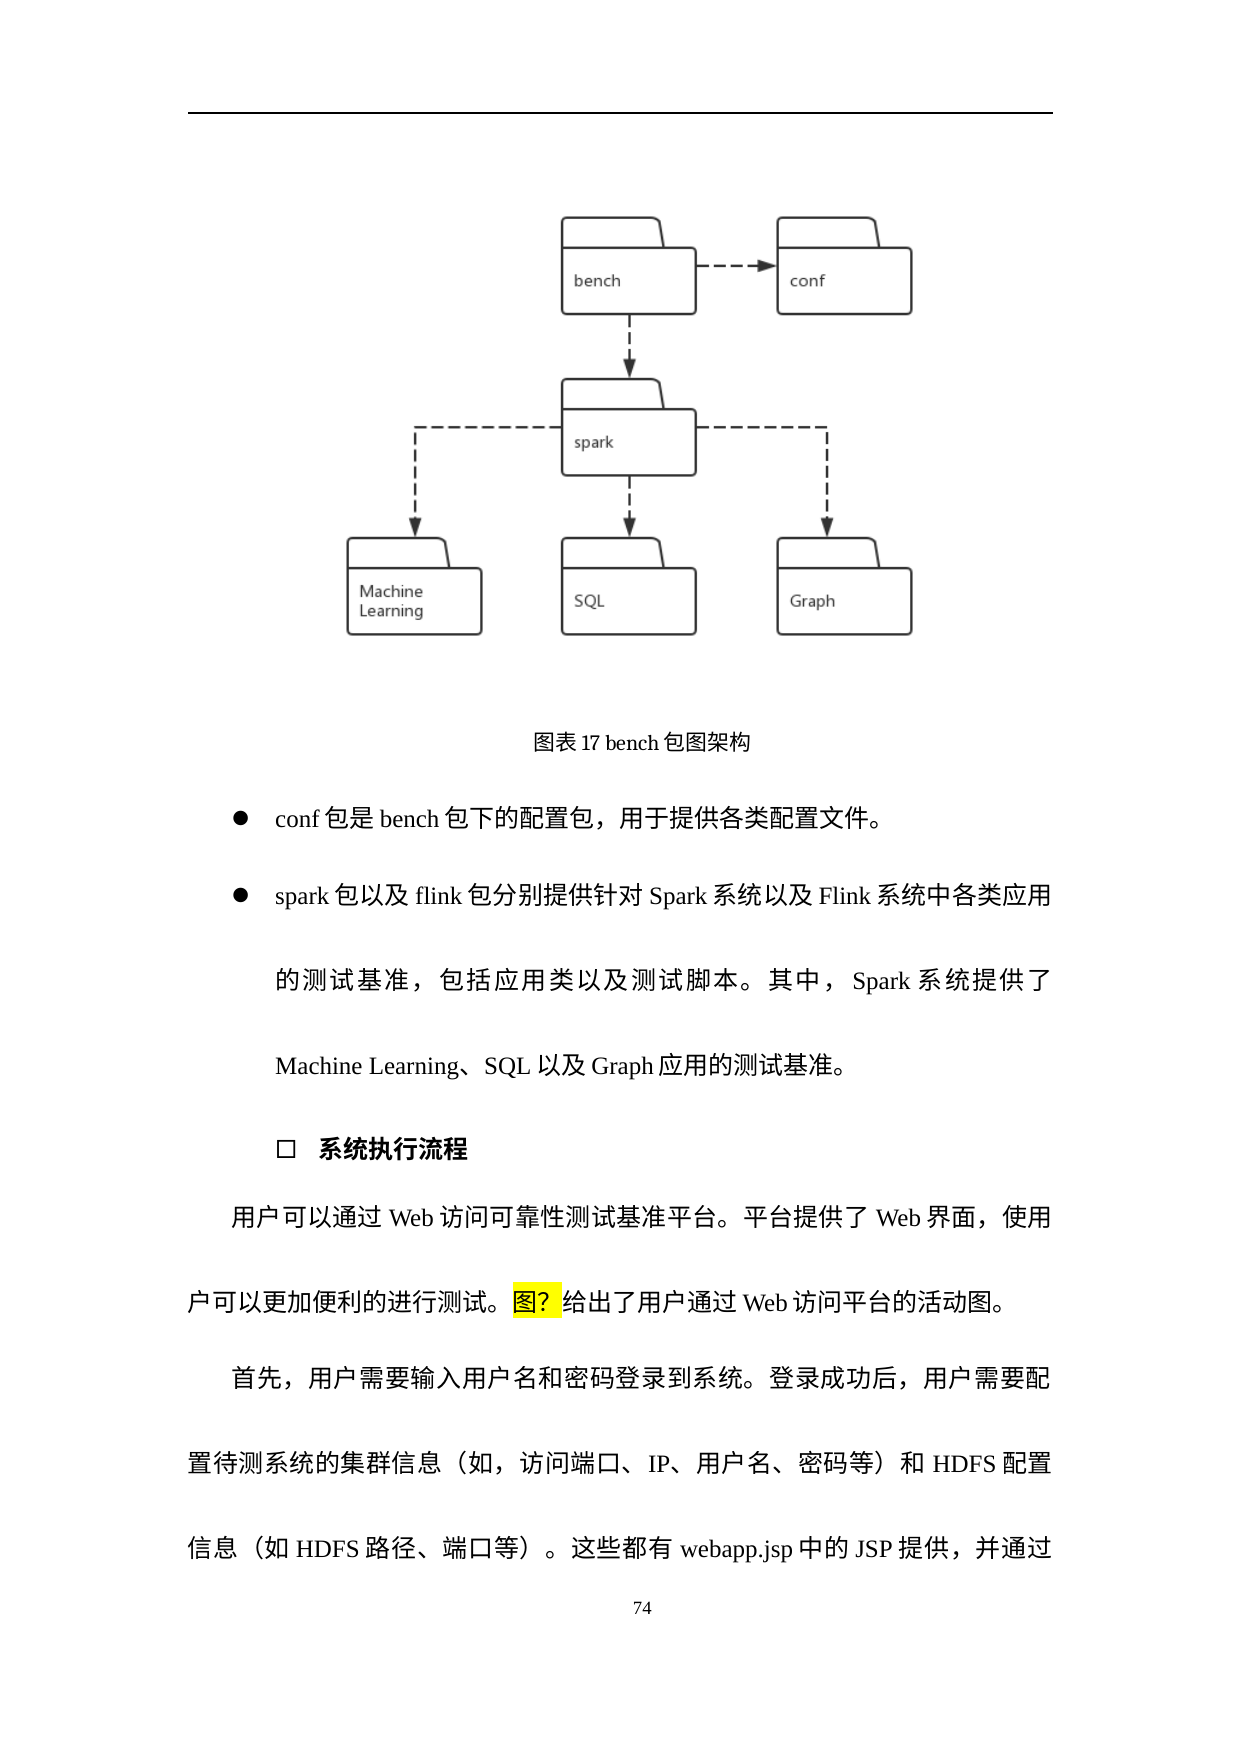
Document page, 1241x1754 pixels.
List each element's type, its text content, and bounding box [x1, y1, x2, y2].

list spark包以及flink包分别提供针对Spark系统以及Flink系统中各类应用的测试基准，包括应用类以及测试脚本。其中，Spark系统提供了Machine Learning、SQL以及Graph应用的测试基准。 [231, 860, 1053, 1097]
picture [290, 160, 950, 673]
list conf包是bench包下的配置包，用于提供各类配置文件。 [231, 783, 1053, 851]
text 系统执行流程 [275, 1113, 1053, 1181]
text 用户可以通过Web访问可靠性测试基准平台。平台提供了Web界面，使用户可以更加便利的进行测试。图？给出了用户通过Web访问平台的活动图。 [187, 1181, 1053, 1334]
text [187, 1343, 1053, 1581]
